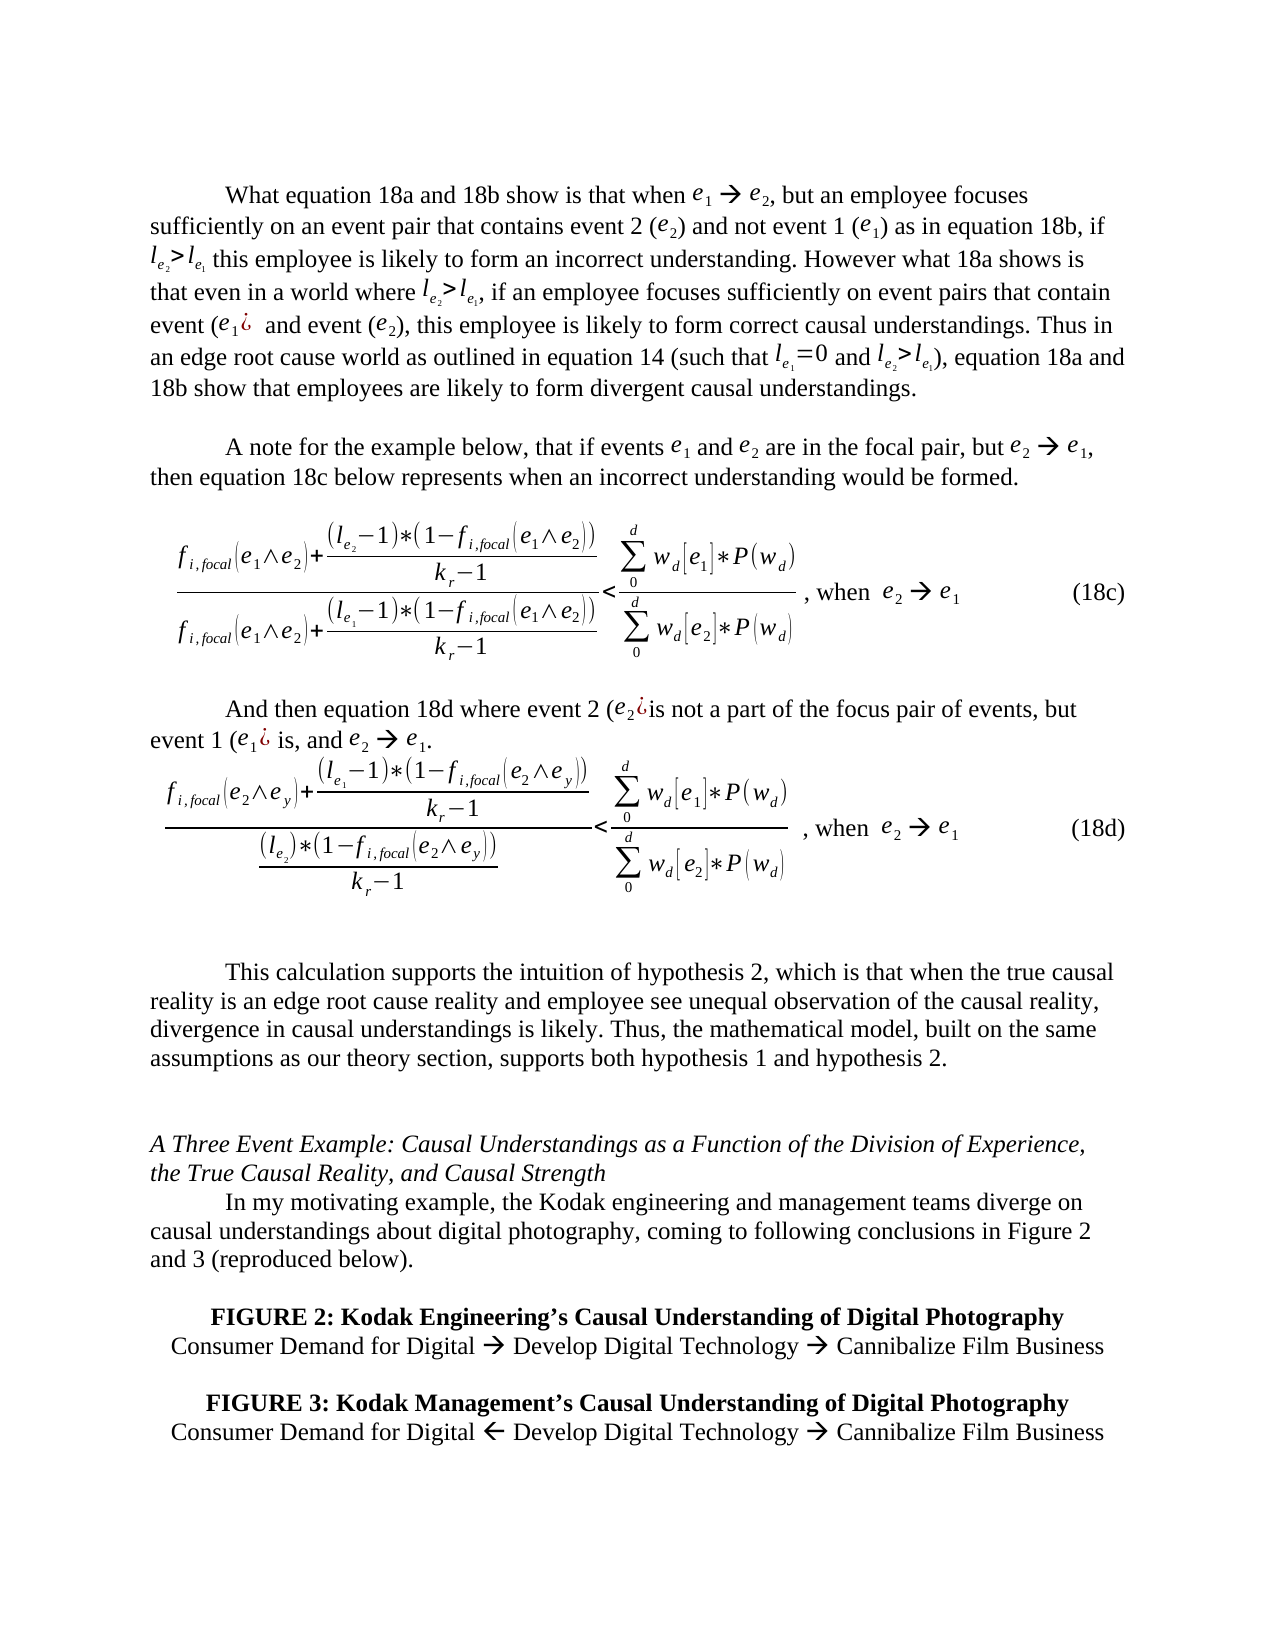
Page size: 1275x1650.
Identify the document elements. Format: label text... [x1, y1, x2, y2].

text In my motivating example, the Kodak engineering and management teams diverge on causal understandings about digital photography, coming to following conclusions in Figure 2 and 3 (reproduced below). [150, 1187, 1125, 1273]
text Consumer Demand for Digital Develop Digital Technology Cannibalize Film Business [150, 1417, 1125, 1446]
text , when (18c) [150, 520, 1125, 664]
text And then equation 18d where event 2 (is not a part of the focus pair of events, but event 1 ( is, and . [150, 693, 1125, 755]
text FIGURE 2: Kodak Engineering’s Causal Understanding of Digital Photography [150, 1302, 1125, 1331]
text A note for the example below, that if events and are in the focal pair, but , then equation 18c below represents when an incorrect understanding would be formed. [150, 431, 1125, 491]
text This calculation supports the intuition of hypothesis 2, which is that when the true causal reality is an edge root cause reality and employee see unequal observation of the causal reality, divergence in causal understandings is likely. Thus, the mathematical model, built on the same assumptions as our theory section, supports both hypothesis 1 and hypothesis 2. [150, 957, 1125, 1072]
text FIGURE 3: Kodak Management’s Causal Understanding of Digital Photography [150, 1388, 1125, 1417]
text What equation 18a and 18b show is that when , but an employee focuses sufficiently on an event pair that contains event 2 () and not event 1 () as in equation 18b, if this employee is likely to form an incorrect understanding. However what 18a shows is that even in a world where , if an employee focuses sufficiently on event pairs that contain event ( and event (), this employee is likely to form correct causal understandings. Thus in an edge root cause world as outlined in equation 14 (such that and ), equation 18a and 18b show that employees are likely to form divergent causal understandings. [150, 179, 1125, 402]
text A Three Event Example: Causal Understandings as a Function of the Division of Experience, the True Causal Reality, and Causal Strength [150, 1129, 1125, 1187]
text , when (18d) [150, 755, 1125, 899]
text Consumer Demand for Digital Develop Digital Technology Cannibalize Film Business [150, 1331, 1125, 1359]
